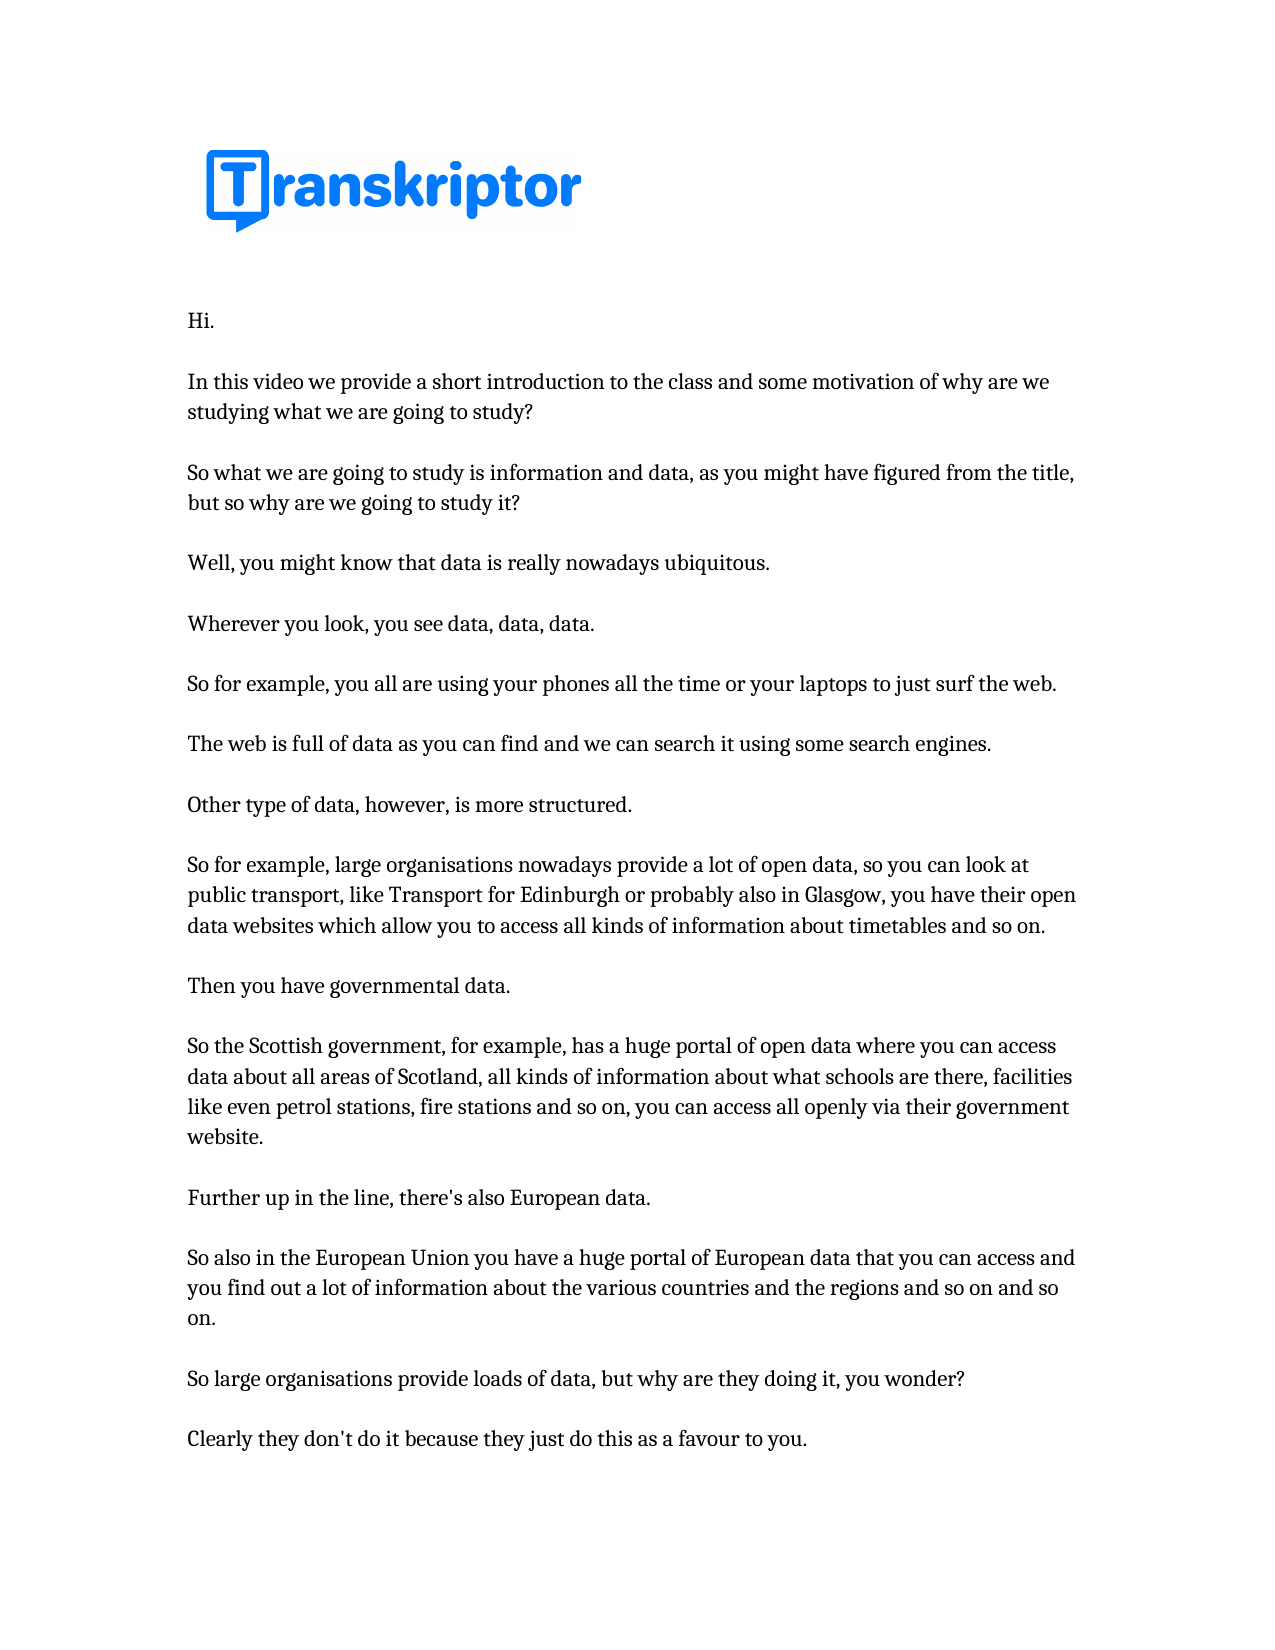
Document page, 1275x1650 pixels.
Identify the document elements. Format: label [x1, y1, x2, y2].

picture [206, 150, 582, 233]
text [187, 308, 1087, 1482]
